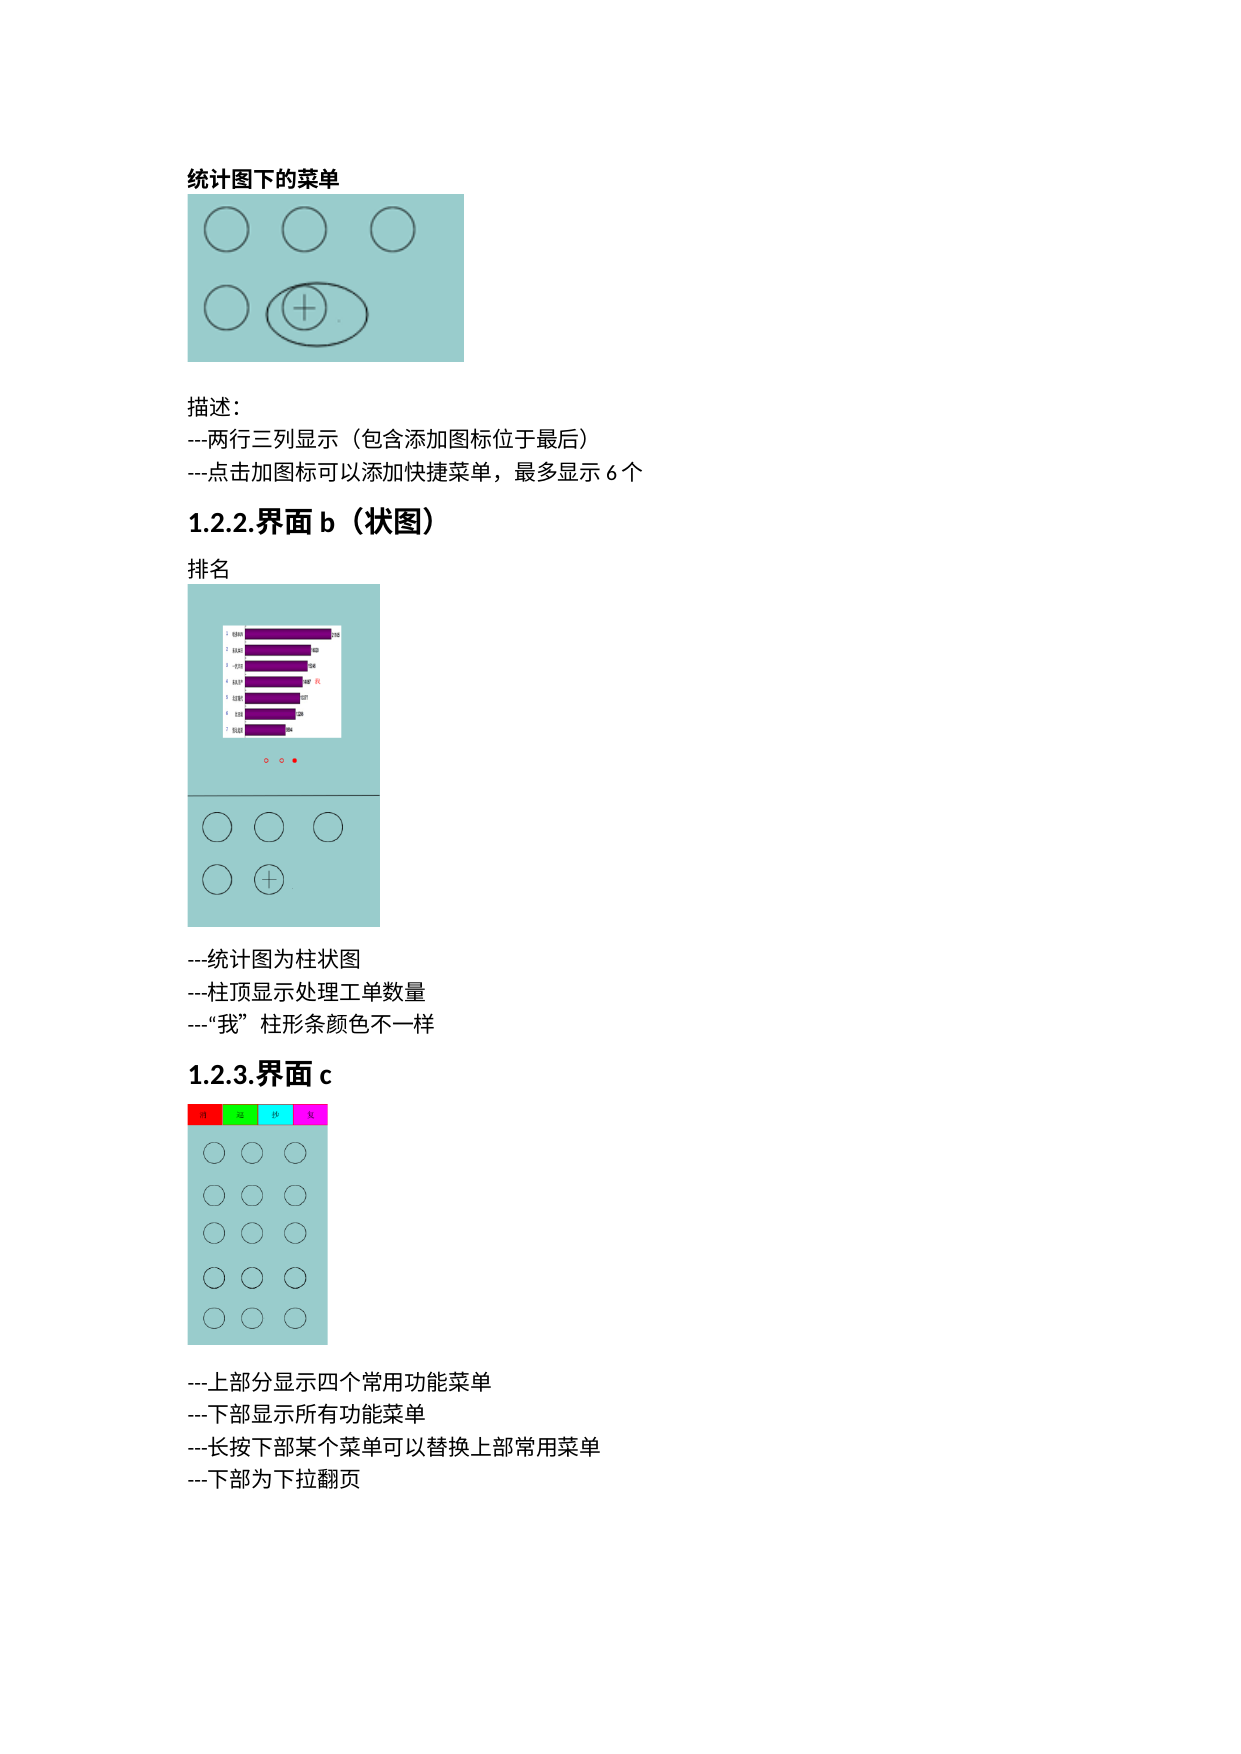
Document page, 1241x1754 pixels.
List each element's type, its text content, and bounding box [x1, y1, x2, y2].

text ---点击加图标可以添加快捷菜单，最多显示6个 [187, 454, 1053, 487]
text ---长按下部某个菜单可以替换上部常用菜单 [187, 1429, 1053, 1462]
picture [187, 194, 464, 362]
text ---下部为下拉翻页 [187, 1462, 1053, 1494]
text ---上部分显示四个常用功能菜单 [187, 1364, 1053, 1397]
text ---统计图为柱状图 [187, 942, 1053, 974]
text ---“我”柱形条颜色不一样 [187, 1007, 1053, 1039]
subtitle 1.2.2.界面b（状图） [187, 487, 1053, 552]
text 统计图下的菜单 [187, 162, 1053, 194]
text 排名 [187, 552, 1053, 584]
text ---下部显示所有功能菜单 [187, 1397, 1053, 1429]
text ---柱顶显示处理工单数量 [187, 974, 1053, 1007]
picture [187, 1104, 328, 1345]
text 描述： [187, 389, 1053, 422]
text ---两行三列显示（包含添加图标位于最后） [187, 422, 1053, 454]
subtitle 1.2.3.界面c [187, 1039, 1053, 1104]
picture [187, 584, 380, 927]
